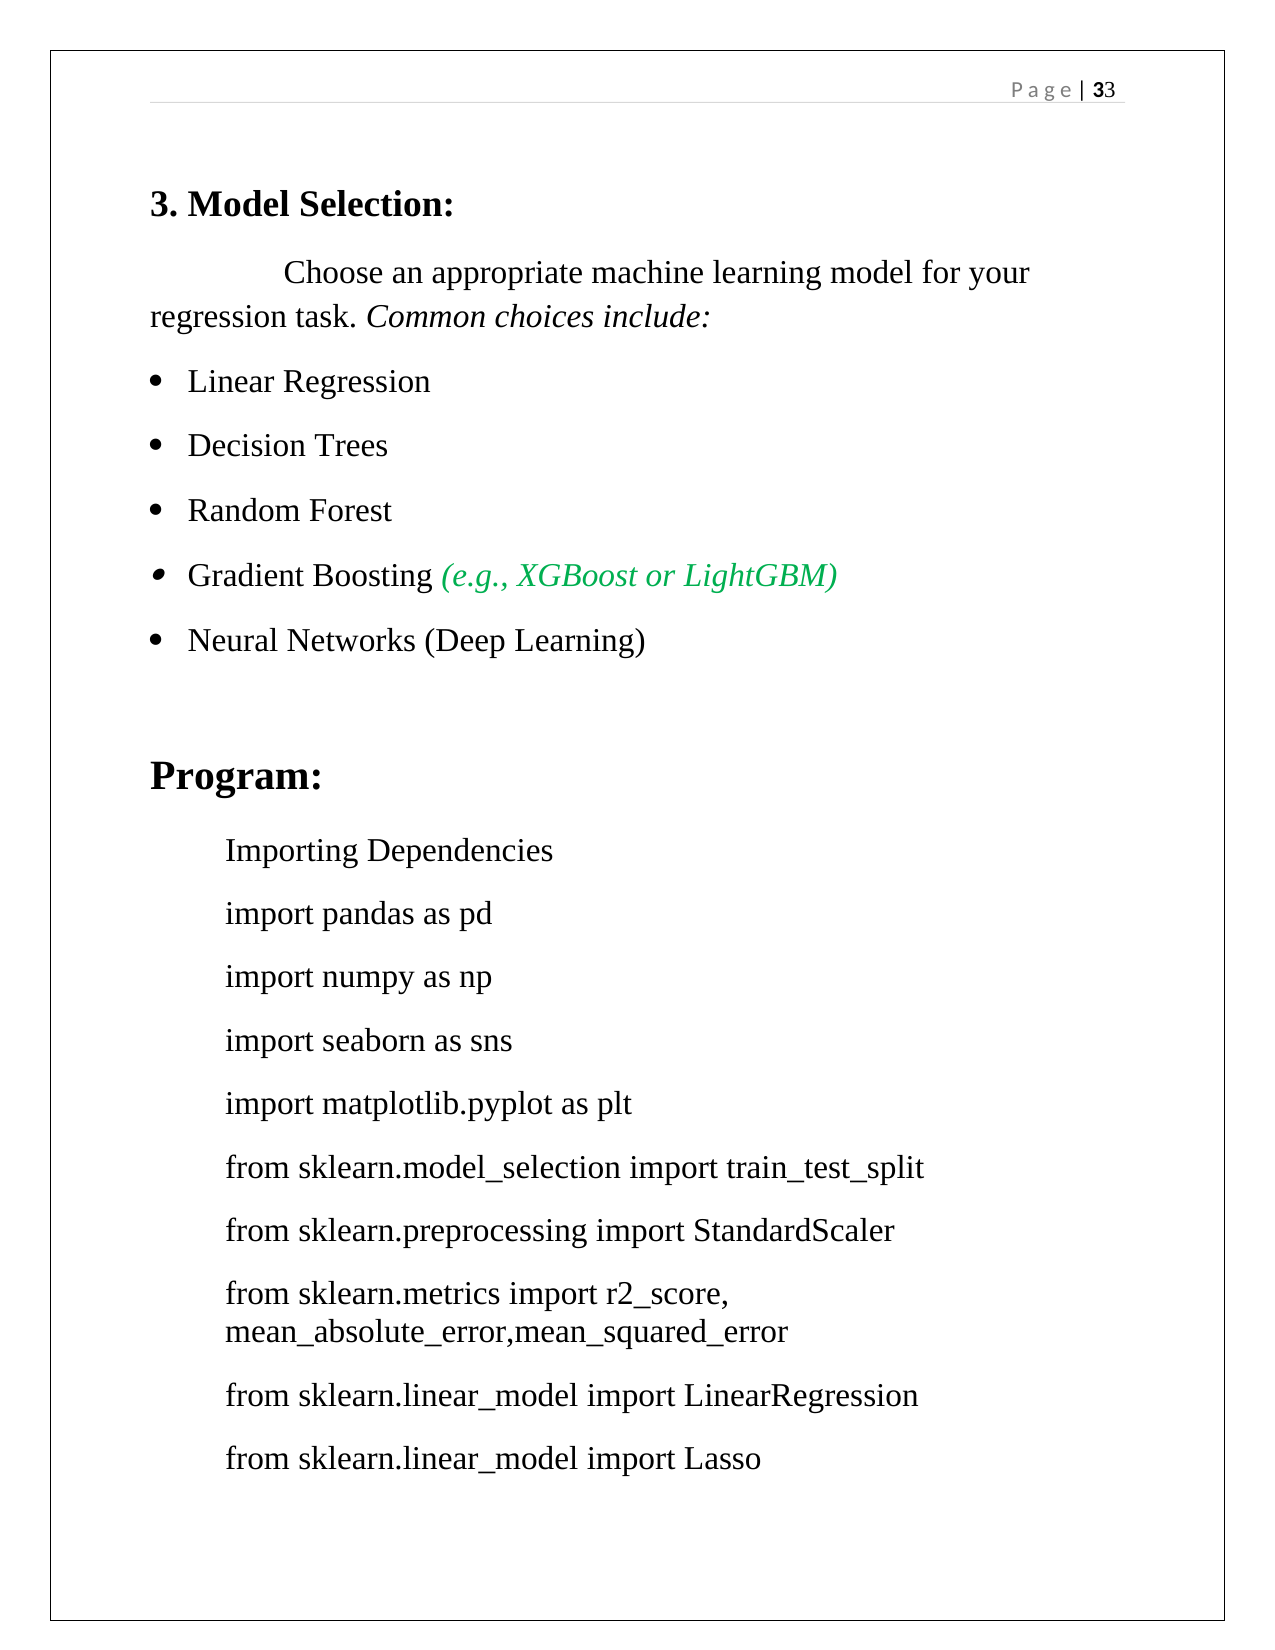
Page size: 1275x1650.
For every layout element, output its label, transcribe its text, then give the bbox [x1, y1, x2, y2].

subtitle Program: [150, 750, 1164, 798]
subtitle Model Selection: [150, 181, 1164, 224]
text Choose an appropriate machine learning model for your regression task. Common choices include: [150, 252, 1032, 334]
text from sklearn.metrics import r2_score, mean_absolute_error,mean_squared_error [225, 1273, 791, 1350]
text Importing Dependencies import pandas as pd import numpy as np import seaborn as sns [225, 830, 556, 1058]
text from sklearn.model_selection import train_test_split from sklearn.preprocessing import StandardScaler [225, 1147, 927, 1248]
text import matplotlib.pyplot as plt [225, 1083, 1164, 1122]
text from sklearn.linear_model import LinearRegression from sklearn.linear_model import Lasso [225, 1375, 921, 1477]
list Neural Networks (Deep Learning) [150, 621, 1164, 659]
list Random Forest [150, 491, 1164, 529]
list Gradient Boosting (e.g., XGBoost or LightGBM) [150, 556, 1164, 594]
list Linear Regression [150, 361, 1164, 399]
list Decision Trees [150, 426, 1164, 464]
